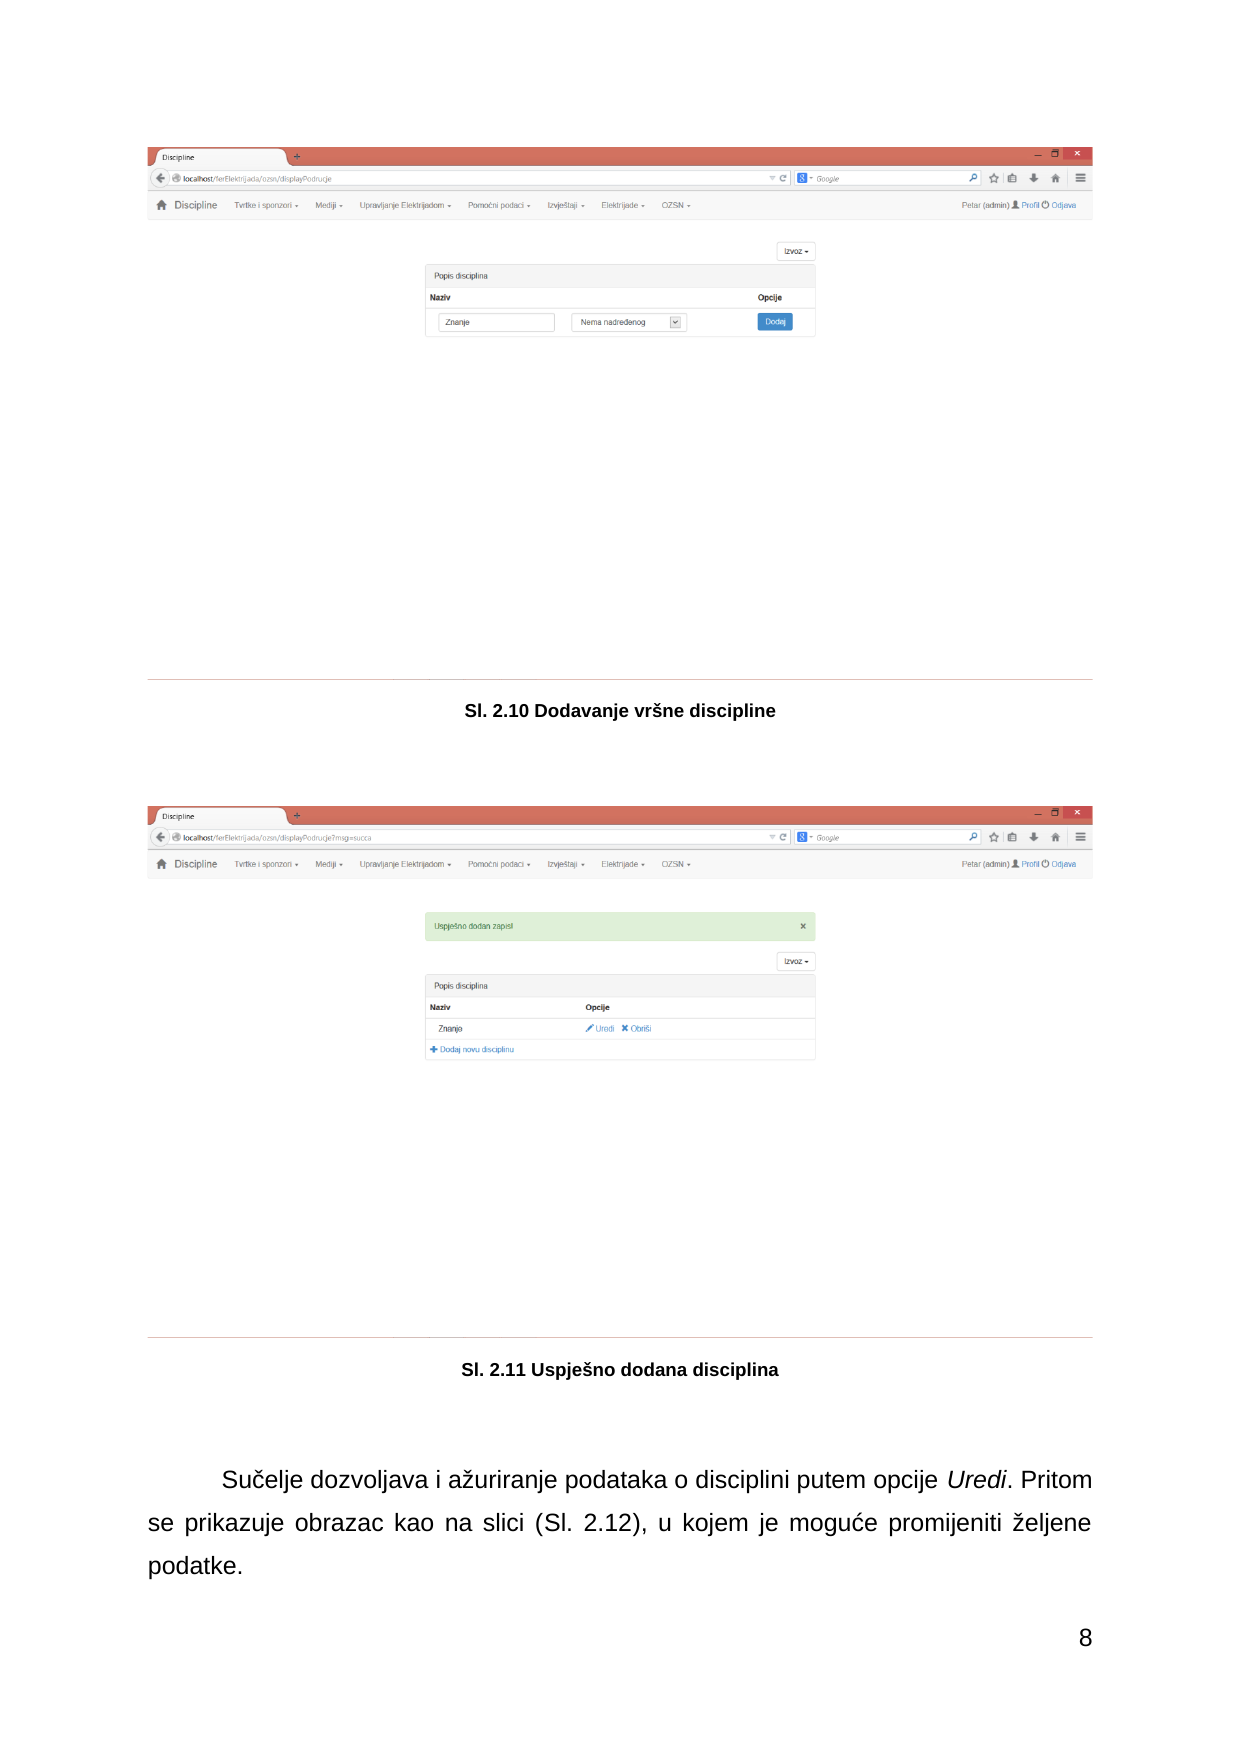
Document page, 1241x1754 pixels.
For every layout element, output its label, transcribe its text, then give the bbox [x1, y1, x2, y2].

text Sučelje dozvoljava i ažuriranje podataka o disciplini putem opcije Uredi. Pritom se prikazuje obrazac kao na slici (Sl. 2.12), u kojem je moguće promijeniti željene podatke. [148, 1465, 1093, 1580]
picture [147, 147, 1093, 680]
picture [147, 806, 1093, 1338]
